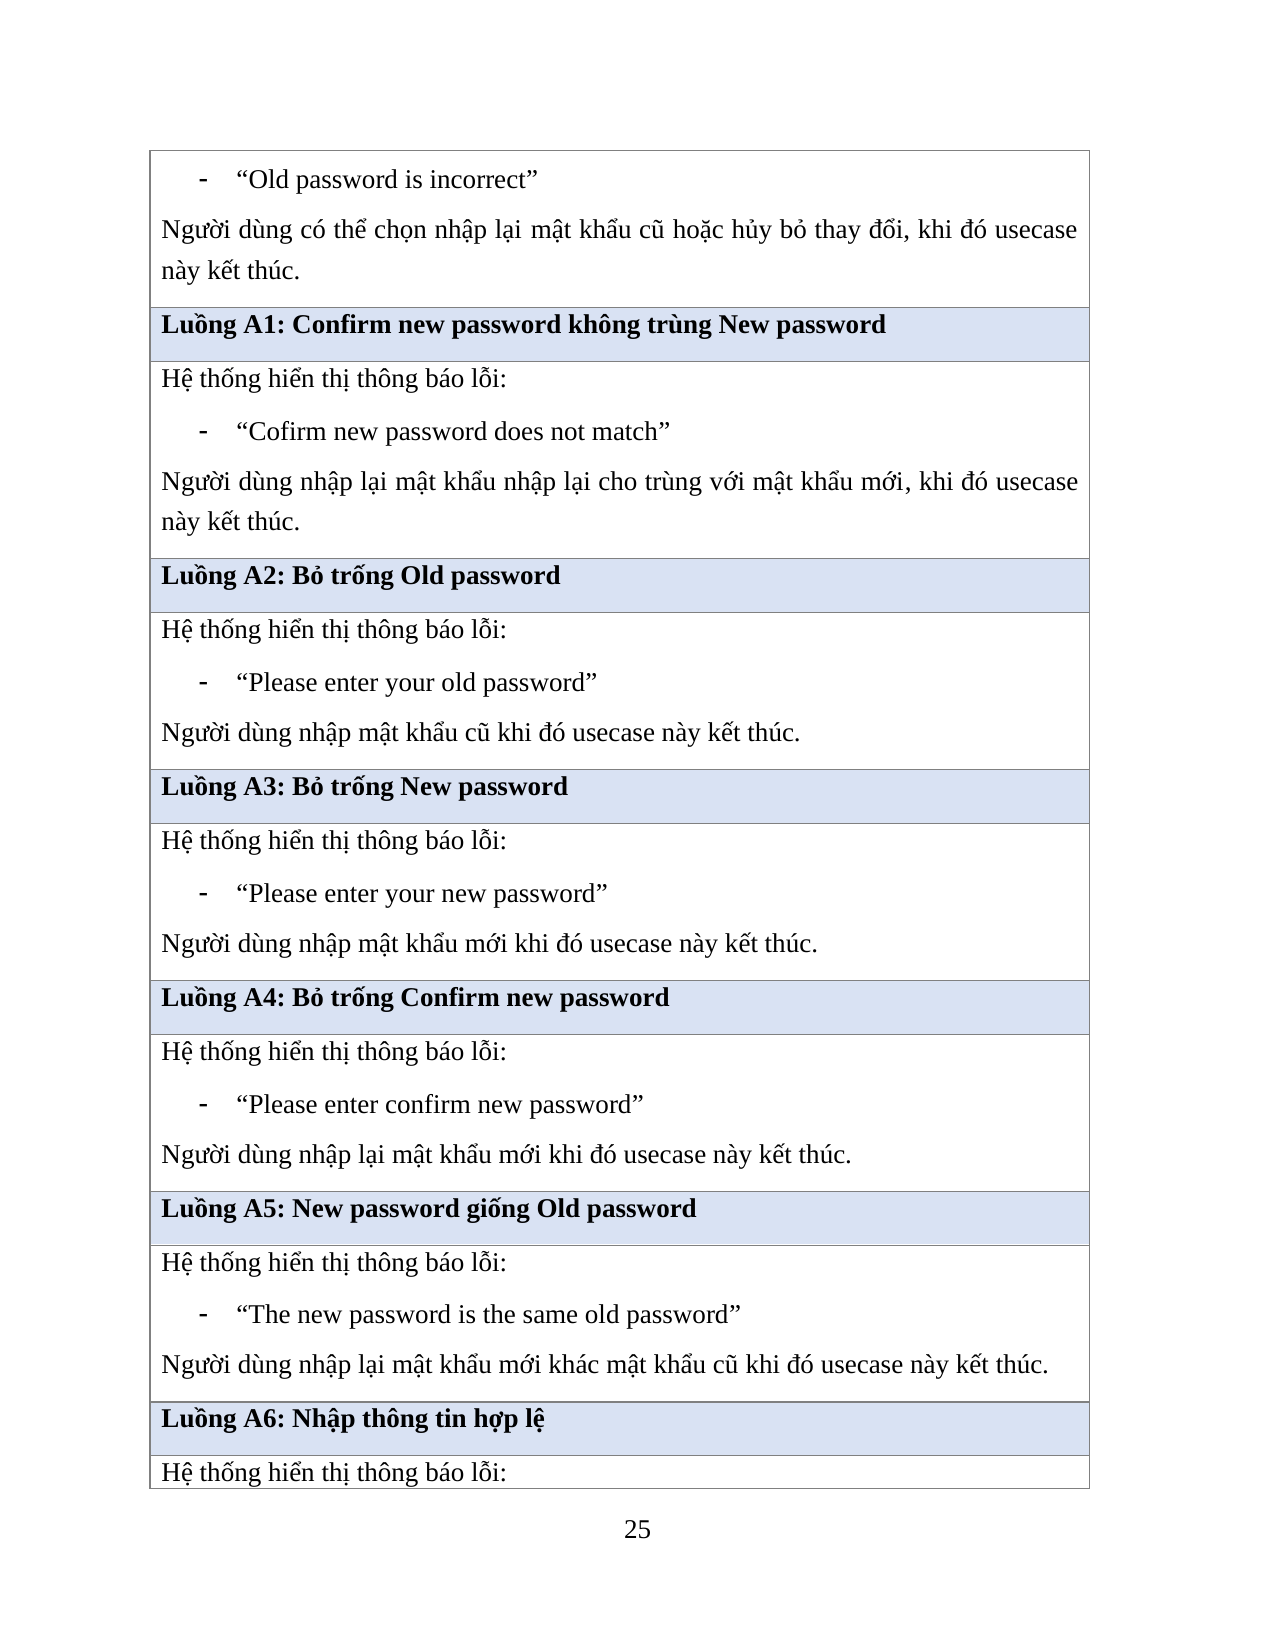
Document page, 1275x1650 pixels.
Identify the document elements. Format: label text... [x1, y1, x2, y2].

table_cell Luồng A2: Bỏ trống Old password [151, 559, 1089, 612]
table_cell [151, 151, 1089, 307]
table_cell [151, 1456, 1089, 1488]
table_cell Luồng A3: Bỏ trống New password [151, 770, 1089, 823]
table_cell Luồng A6: Nhập thông tin hợp lệ [151, 1403, 1089, 1455]
table_cell Hệ thống hiển thị thông báo lỗi: “Please enter your old password” Người dùng nhập mật khẩu cũ khi đó usecase này kết thúc. [151, 613, 1089, 769]
table_cell Hệ thống hiển thị thông báo lỗi: “Please enter confirm new password” Người dùng nhập lại mật khẩu mới khi đó usecase này kết thúc. [151, 1035, 1089, 1191]
table_cell Luồng A4: Bỏ trống Confirm new password [151, 981, 1089, 1034]
table_cell Hệ thống hiển thị thông báo lỗi: “The new password is the same old password” Người dùng nhập lại mật khẩu mới khác mật khẩu cũ khi đó usecase này kết thúc. [151, 1246, 1089, 1401]
table_cell Hệ thống hiển thị thông báo lỗi: “Cofirm new password does not match” Người dùng nhập lại mật khẩu nhập lại cho trùng với mật khẩu mới, khi đó usecase này kết thúc. [151, 362, 1089, 558]
table_cell Hệ thống hiển thị thông báo lỗi: “Please enter your new password” Người dùng nhập mật khẩu mới khi đó usecase này kết thúc. [151, 824, 1089, 980]
table_cell Luồng A5: New password giống Old password [151, 1192, 1089, 1244]
table_cell Luồng A1: Confirm new password không trùng New password [151, 308, 1089, 361]
